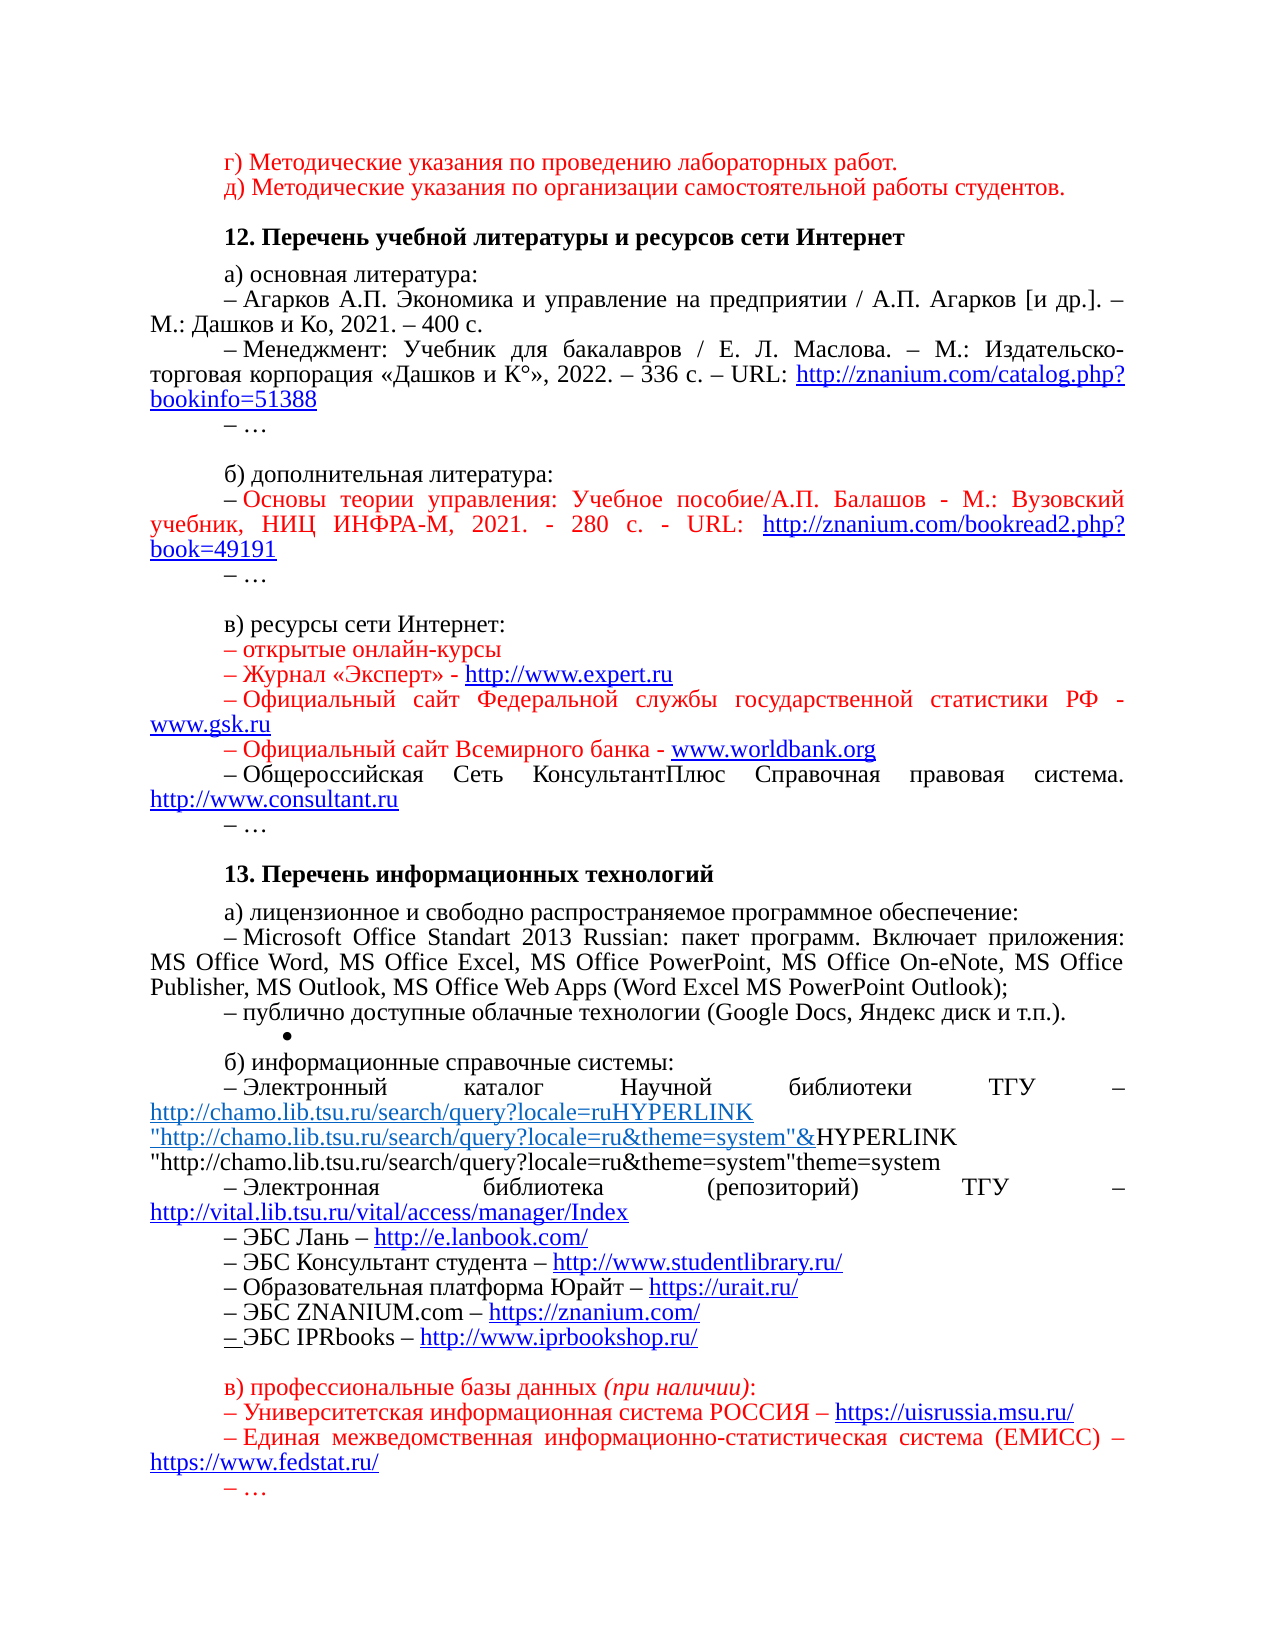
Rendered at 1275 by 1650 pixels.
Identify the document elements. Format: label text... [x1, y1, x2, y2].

text – Агарков А.П. Экономика и управление на предприятии / А.П. Агарков [и др.]. – М.: Дашков и Ко, 2021. – 400 с. [150, 287, 1125, 337]
text г) Методические указания по проведению лабораторных работ. [150, 150, 1125, 175]
text – Общероссийская Сеть КонсультантПлюс Справочная правовая система. http://www.consultant.ru [150, 762, 1125, 812]
text – ЭБС ZNANIUM.com – https://znanium.com/ [150, 1300, 1125, 1325]
text – Единая межведомственная информационно-статистическая система (ЕМИСС) – https://www.fedstat.ru/ [150, 1425, 1125, 1475]
text – … [150, 812, 1125, 837]
text а) основная литература: [150, 262, 1125, 287]
text – ЭБС Консультант студента – http://www.studentlibrary.ru/ [150, 1250, 1125, 1275]
text 13. Перечень информационных технологий [150, 862, 1125, 887]
text – Электронная библиотека (репозиторий) ТГУ – http://vital.lib.tsu.ru/vital/access/manager/Index [150, 1175, 1125, 1225]
text а) лицензионное и свободно распространяемое программное обеспечение: [150, 900, 1125, 925]
text – ЭБС IPRbooks – http://www.iprbookshop.ru/ [150, 1325, 1125, 1350]
text – Официальный сайт Всемирного банка - www.worldbank.org [150, 737, 1125, 762]
text – … [150, 562, 1125, 587]
text – Менеджмент: Учебник для бакалавров / Е. Л. Маслова. – М.: Издательско-торговая корпорация «Дашков и К°», 2022. – 336 с. – URL: http://znanium.com/catalog.php?bookinfo=51388 [150, 337, 1125, 412]
text – Microsoft Office Standart 2013 Russian: пакет программ. Включает приложения: MS Office Word, MS Office Excel, MS Office PowerPoint, MS Office On-eNote, MS Office Publisher, MS Outlook, MS Office Web Apps (Word Excel MS PowerPoint Outlook); [150, 925, 1125, 1000]
text в) ресурсы сети Интернет: [150, 612, 1125, 637]
text – Журнал «Эксперт» - http://www.expert.ru [150, 662, 1125, 687]
text – … [150, 1475, 1125, 1500]
text – ЭБС Лань – http://e.lanbook.com/ [150, 1225, 1125, 1250]
text 12. Перечень учебной литературы и ресурсов сети Интернет [150, 225, 1125, 250]
text – Образовательная платформа Юрайт – https://urait.ru/ [150, 1275, 1125, 1300]
text – … [150, 412, 1125, 437]
text д) Методические указания по организации самостоятельной работы студентов. [150, 175, 1125, 200]
text б) информационные справочные системы: [150, 1050, 1125, 1075]
text б) дополнительная литература: [150, 462, 1125, 487]
text – публично доступные облачные технологии (Google Docs, Яндекс диск и т.п.). [150, 1000, 1125, 1025]
text – Университетская информационная система РОССИЯ – https://uisrussia.msu.ru/ [150, 1400, 1125, 1425]
text – открытые онлайн-курсы [150, 637, 1125, 662]
text – Электронный каталог Научной библиотеки ТГУ – http://chamo.lib.tsu.ru/search/query?locale=ruHYPERLINK "http://chamo.lib.tsu.ru/search/query?locale=ru&theme=system"&HYPERLINK "http://chamo.lib.tsu.ru/search/query?locale=ru&theme=system"theme=system [150, 1075, 1125, 1175]
text – Основы теории управления: Учебное пособие/А.П. Балашов - М.: Вузовский учебник, НИЦ ИНФРА-М, 2021. - 280 с. - URL: http://znanium.com/bookread2.php?book=49191 [150, 487, 1125, 562]
text – Официальный сайт Федеральной службы государственной статистики РФ - www.gsk.ru [150, 687, 1125, 737]
text в) профессиональные базы данных (при наличии): [150, 1375, 1125, 1400]
